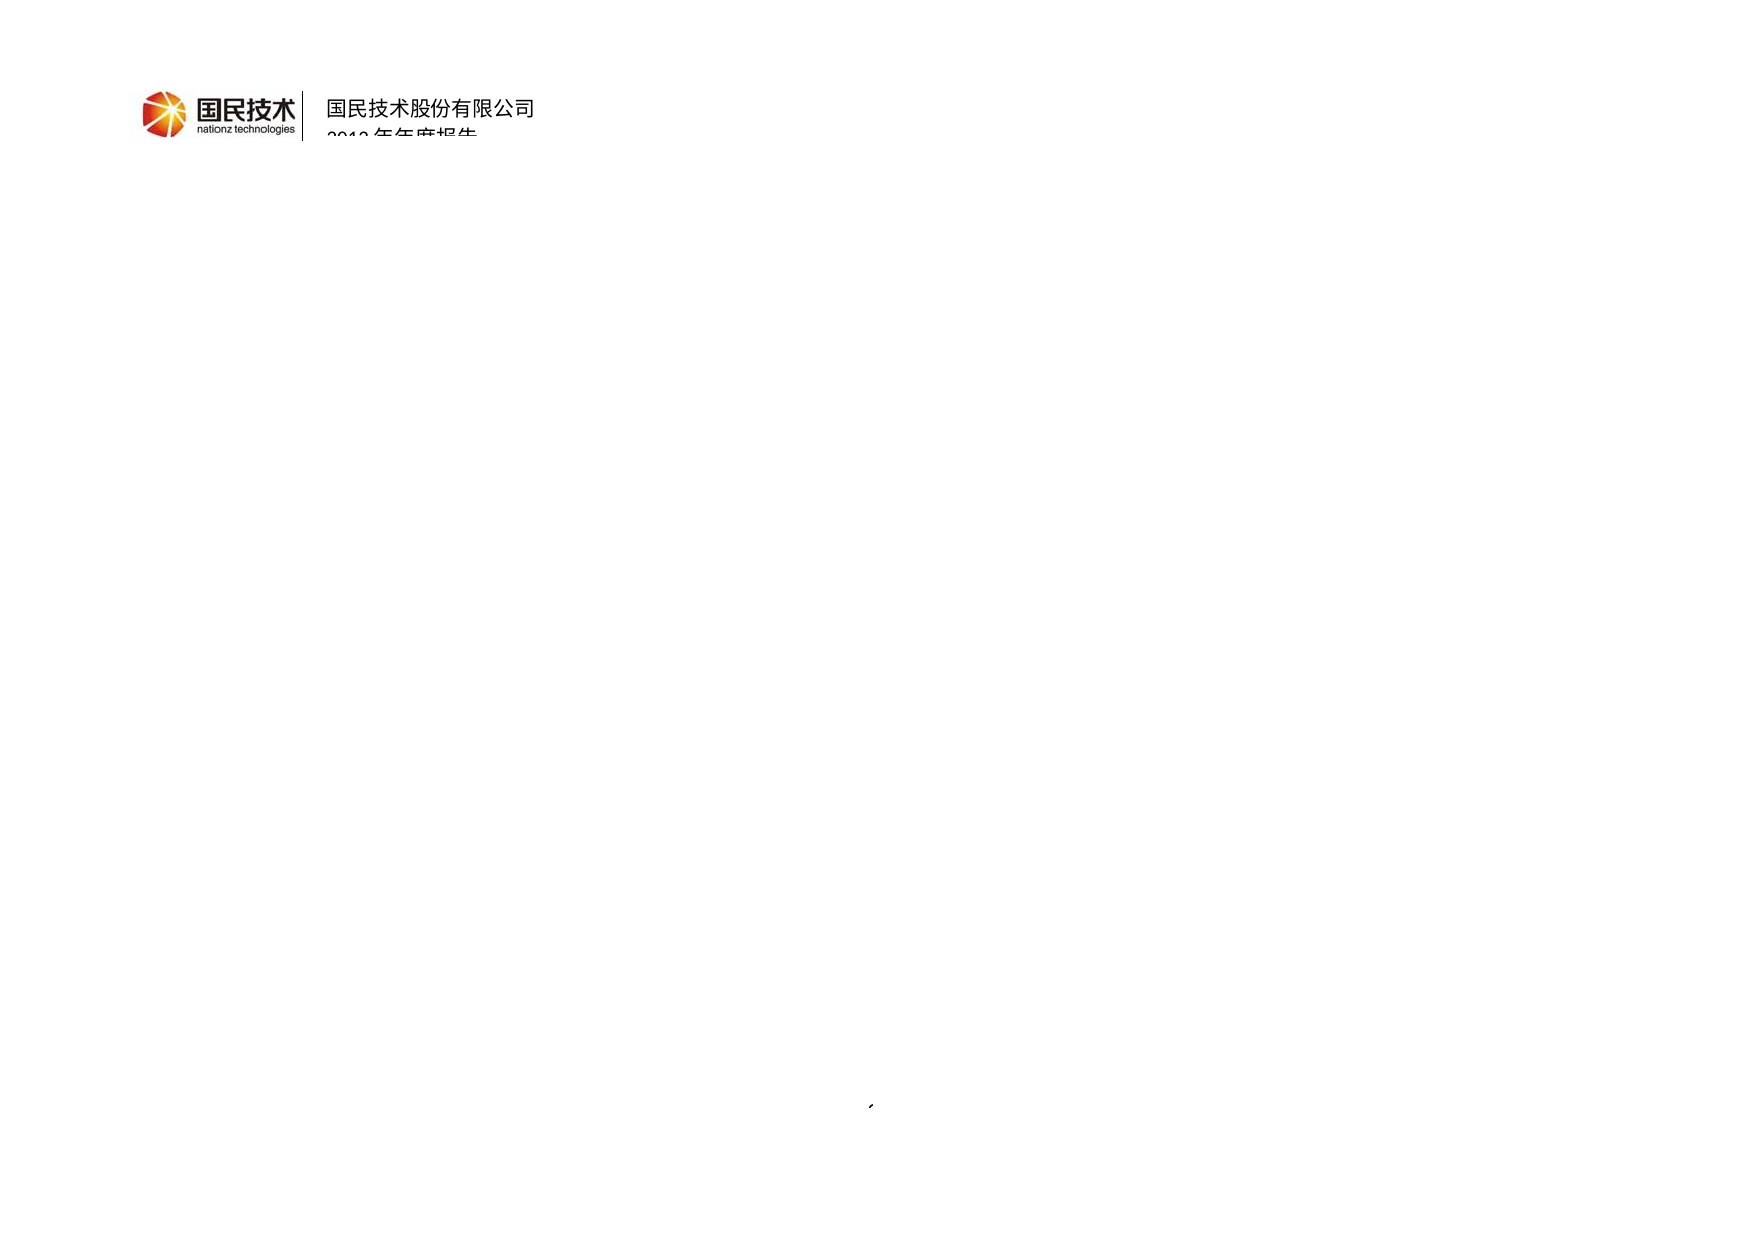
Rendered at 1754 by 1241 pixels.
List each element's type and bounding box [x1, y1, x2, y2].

picture [129, 90, 309, 138]
